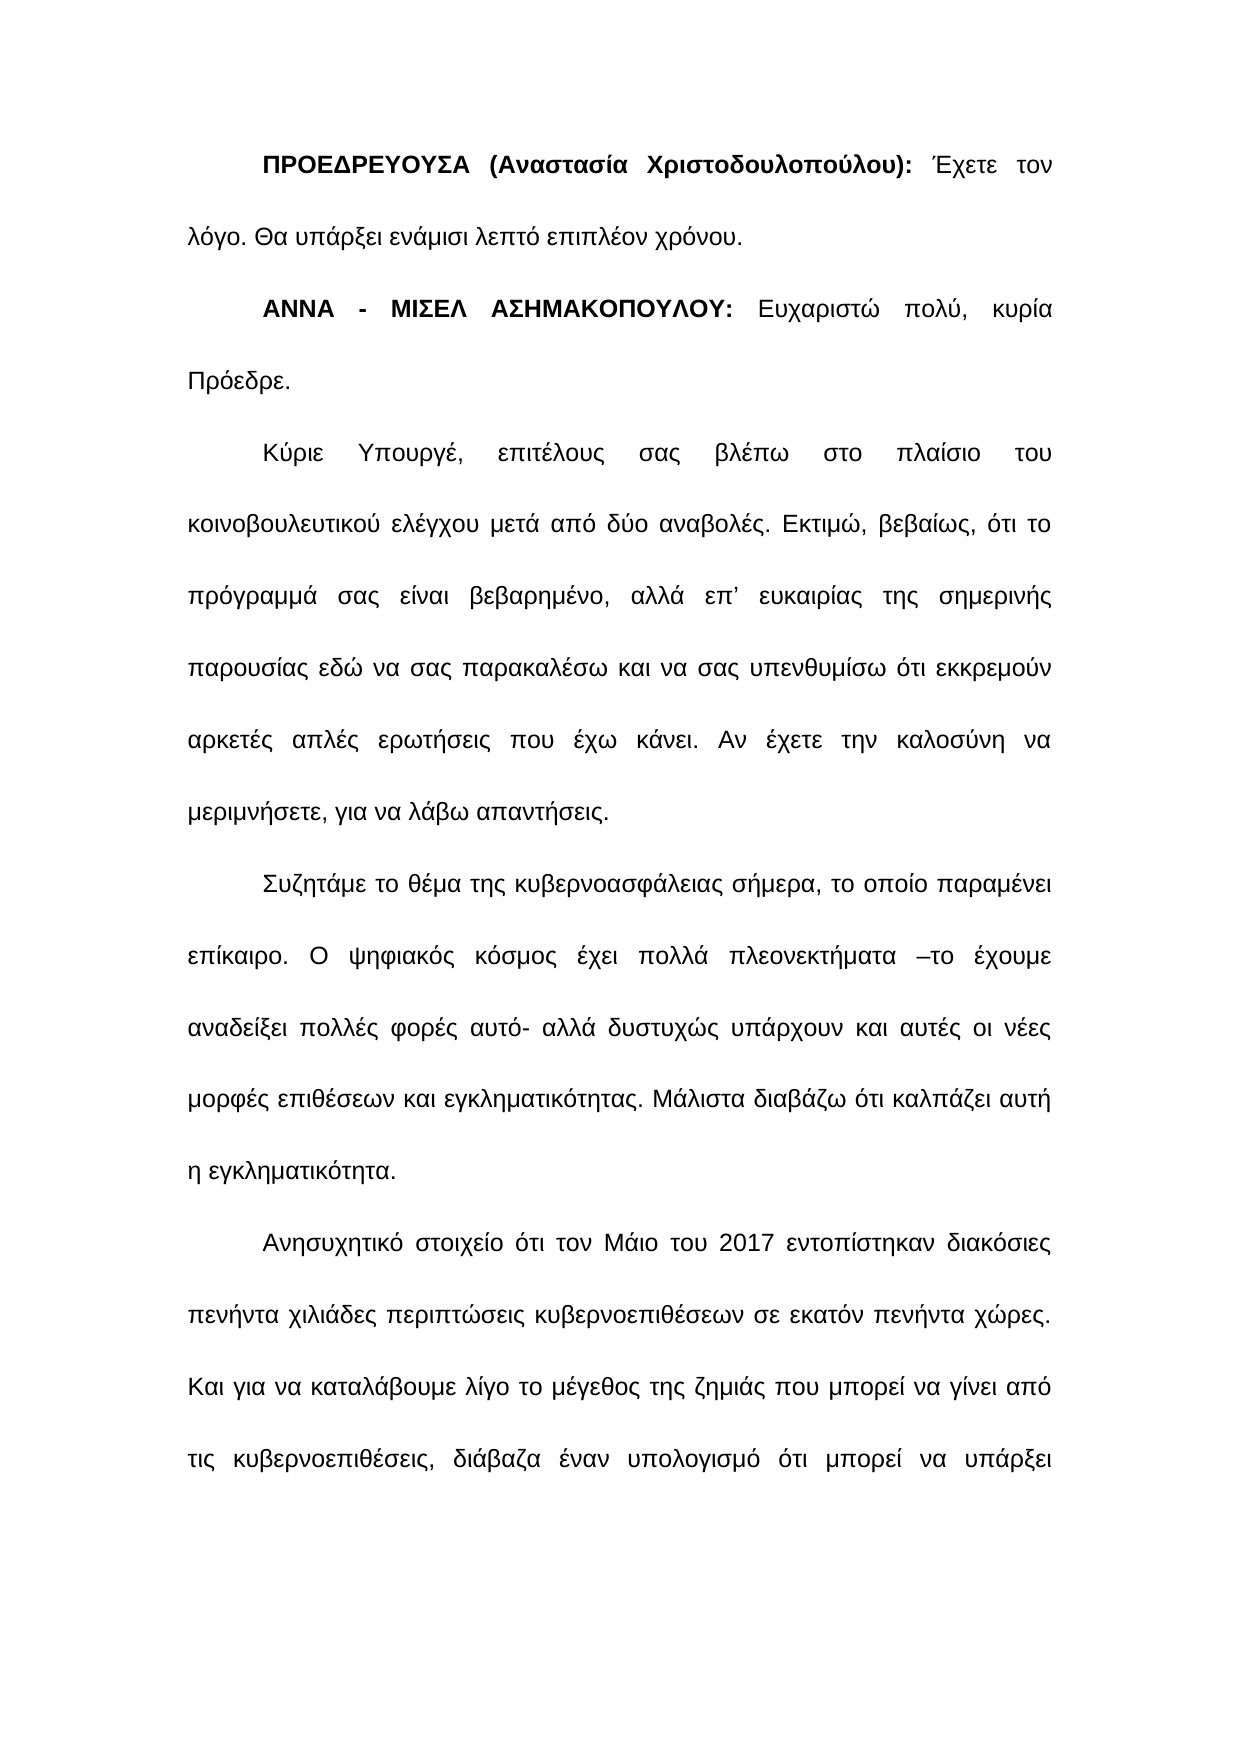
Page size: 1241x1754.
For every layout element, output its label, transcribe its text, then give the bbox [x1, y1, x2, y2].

text ΠΡΟΕΔΡΕΥΟΥΣΑ (Αναστασία Χριστοδουλοπούλου): Έχετε τον λόγο. Θα υπάρξει ενάμισι λεπτό επιπλέον χρόνου. [187, 150, 1053, 251]
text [187, 1228, 1053, 1472]
text ΑΝΝΑ - ΜΙΣΕΛ ΑΣΗΜΑΚΟΠΟΥΛΟΥ: Ευχαριστώ πολύ, κυρία Πρόεδρε. [187, 294, 1053, 394]
text Συζητάμε το θέμα της κυβερνοασφάλειας σήμερα, το οποίο παραμένει επίκαιρο. Ο ψηφιακός κόσμος έχει πολλά πλεονεκτήματα –το έχουμε αναδείξει πολλές φορές αυτό- αλλά δυστυχώς υπάρχουν και αυτές οι νέες μορφές επιθέσεων και εγκληματικότητας. Μάλιστα διαβάζω ότι καλπάζει αυτή η εγκληματικότητα. [187, 869, 1053, 1185]
text Κύριε Υπουργέ, επιτέλους σας βλέπω στο πλαίσιο του κοινοβουλευτικού ελέγχου μετά από δύο αναβολές. Εκτιμώ, βεβαίως, ότι το πρόγραμμά σας είναι βεβαρημένο, αλλά επ’ ευκαιρίας της σημερινής παρουσίας εδώ να σας παρακαλέσω και να σας υπενθυμίσω ότι εκκρεμούν αρκετές απλές ερωτήσεις που έχω κάνει. Αν έχετε την καλοσύνη να μεριμνήσετε, για να λάβω απαντήσεις. [187, 437, 1053, 826]
